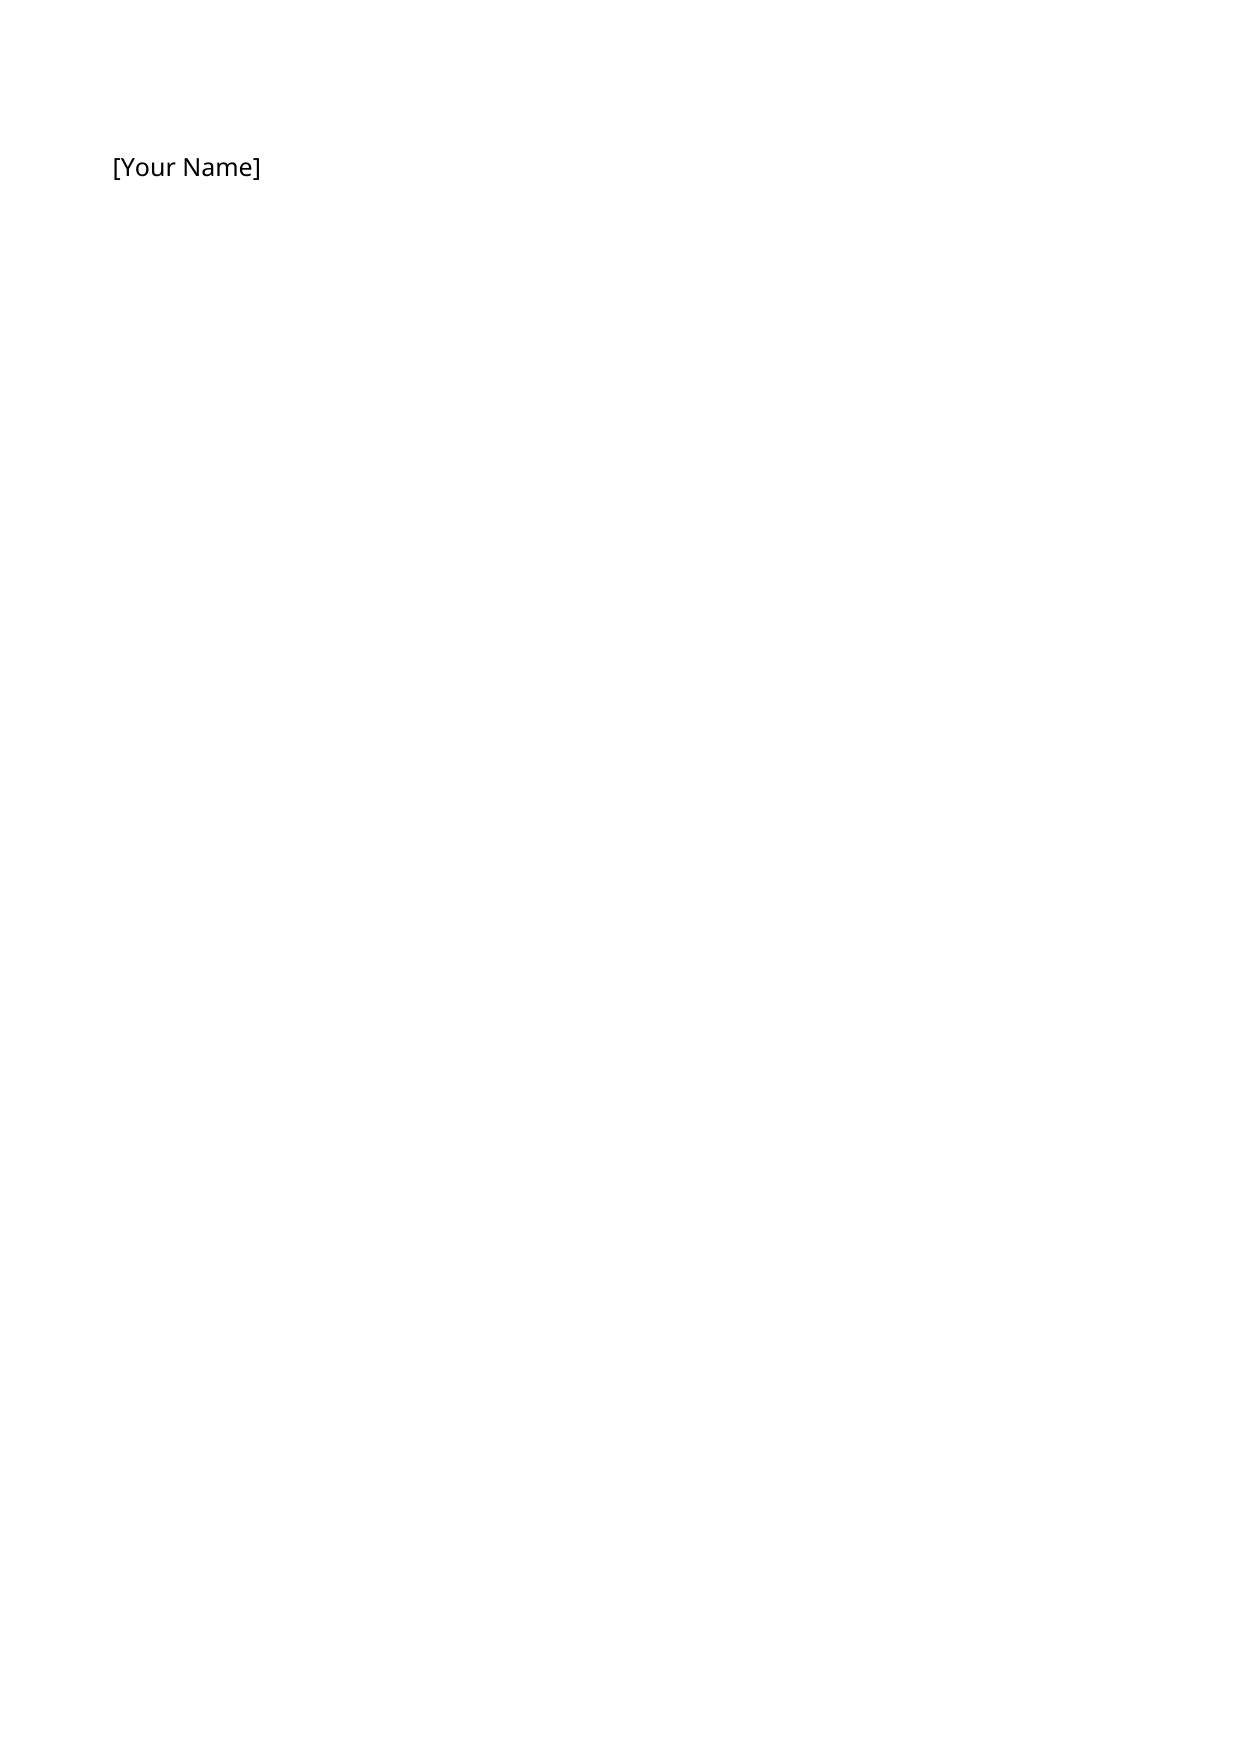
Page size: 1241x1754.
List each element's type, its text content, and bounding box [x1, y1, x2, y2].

text [Your Name] [112, 150, 1128, 184]
